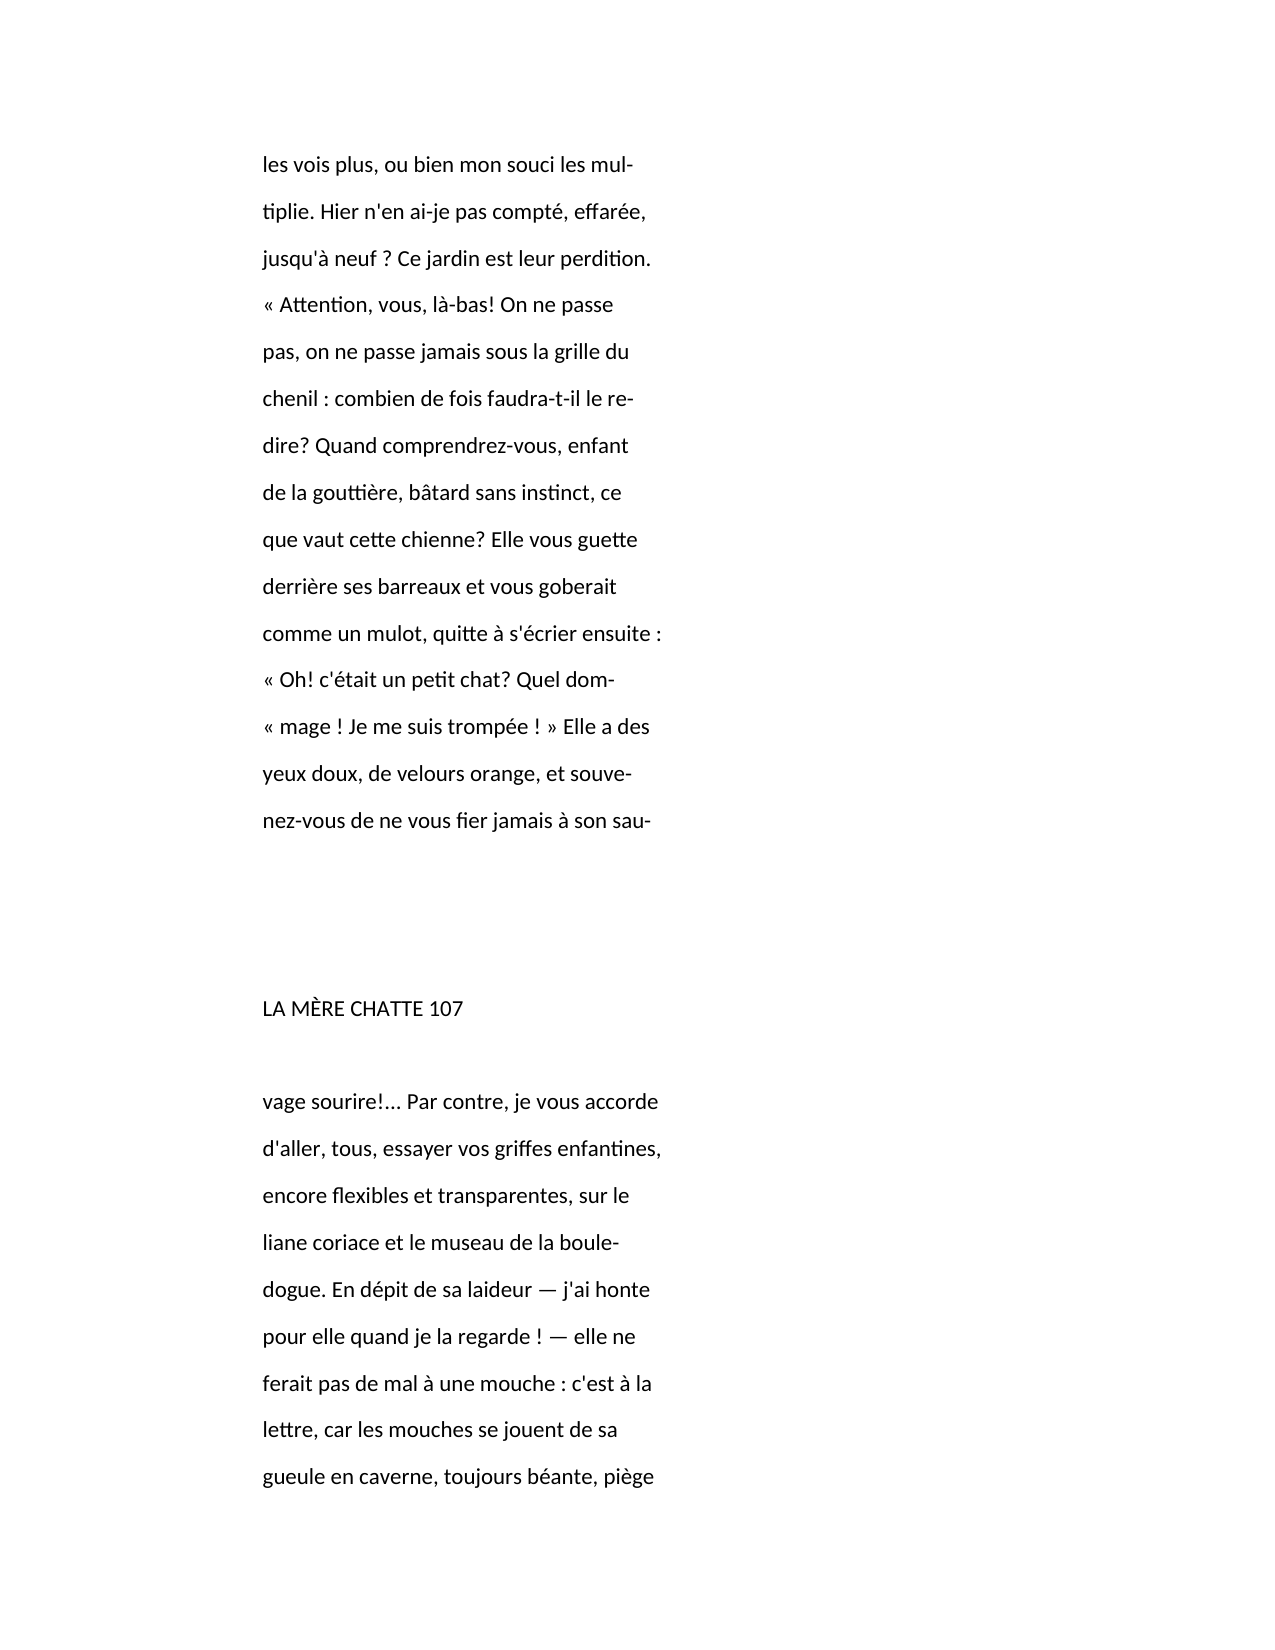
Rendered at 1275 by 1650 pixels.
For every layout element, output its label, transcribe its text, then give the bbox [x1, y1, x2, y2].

text encore flexibles et transparentes, sur le [187, 1181, 1087, 1209]
text de la gouttière, bâtard sans instinct, ce [187, 478, 1087, 506]
text jusqu'à neuf ? Ce jardin est leur perdition. [187, 244, 1087, 272]
text « mage ! Je me suis trompée ! » Elle a des [187, 712, 1087, 741]
text les vois plus, ou bien mon souci les mul- [187, 150, 1087, 178]
text comme un mulot, quitte à s'écrier ensuite : [187, 619, 1087, 647]
text pas, on ne passe jamais sous la grille du [187, 337, 1087, 366]
text LA MÈRE CHATTE 107 [187, 994, 1087, 1022]
text dogue. En dépit de sa laideur — j'ai honte [187, 1275, 1087, 1303]
text lettre, car les mouches se jouent de sa [187, 1416, 1087, 1444]
text yeux doux, de velours orange, et souve- [187, 759, 1087, 787]
text vage sourire!... Par contre, je vous accorde [187, 1087, 1087, 1116]
text nez-vous de ne vous fier jamais à son sau- [187, 806, 1087, 834]
text derrière ses barreaux et vous goberait [187, 572, 1087, 600]
text ferait pas de mal à une mouche : c'est à la [187, 1369, 1087, 1397]
text chenil : combien de fois faudra-t-il le re- [187, 384, 1087, 412]
text gueule en caverne, toujours béante, piège [187, 1462, 1087, 1491]
text liane coriace et le museau de la boule- [187, 1228, 1087, 1256]
text pour elle quand je la regarde ! — elle ne [187, 1322, 1087, 1350]
text « Oh! c'était un petit chat? Quel dom- [187, 666, 1087, 694]
text tiplie. Hier n'en ai-je pas compté, effarée, [187, 197, 1087, 225]
text que vaut cette chienne? Elle vous guette [187, 525, 1087, 553]
text « Attention, vous, là-bas! On ne passe [187, 291, 1087, 319]
text d'aller, tous, essayer vos griffes enfantines, [187, 1134, 1087, 1162]
text dire? Quand comprendrez-vous, enfant [187, 431, 1087, 459]
